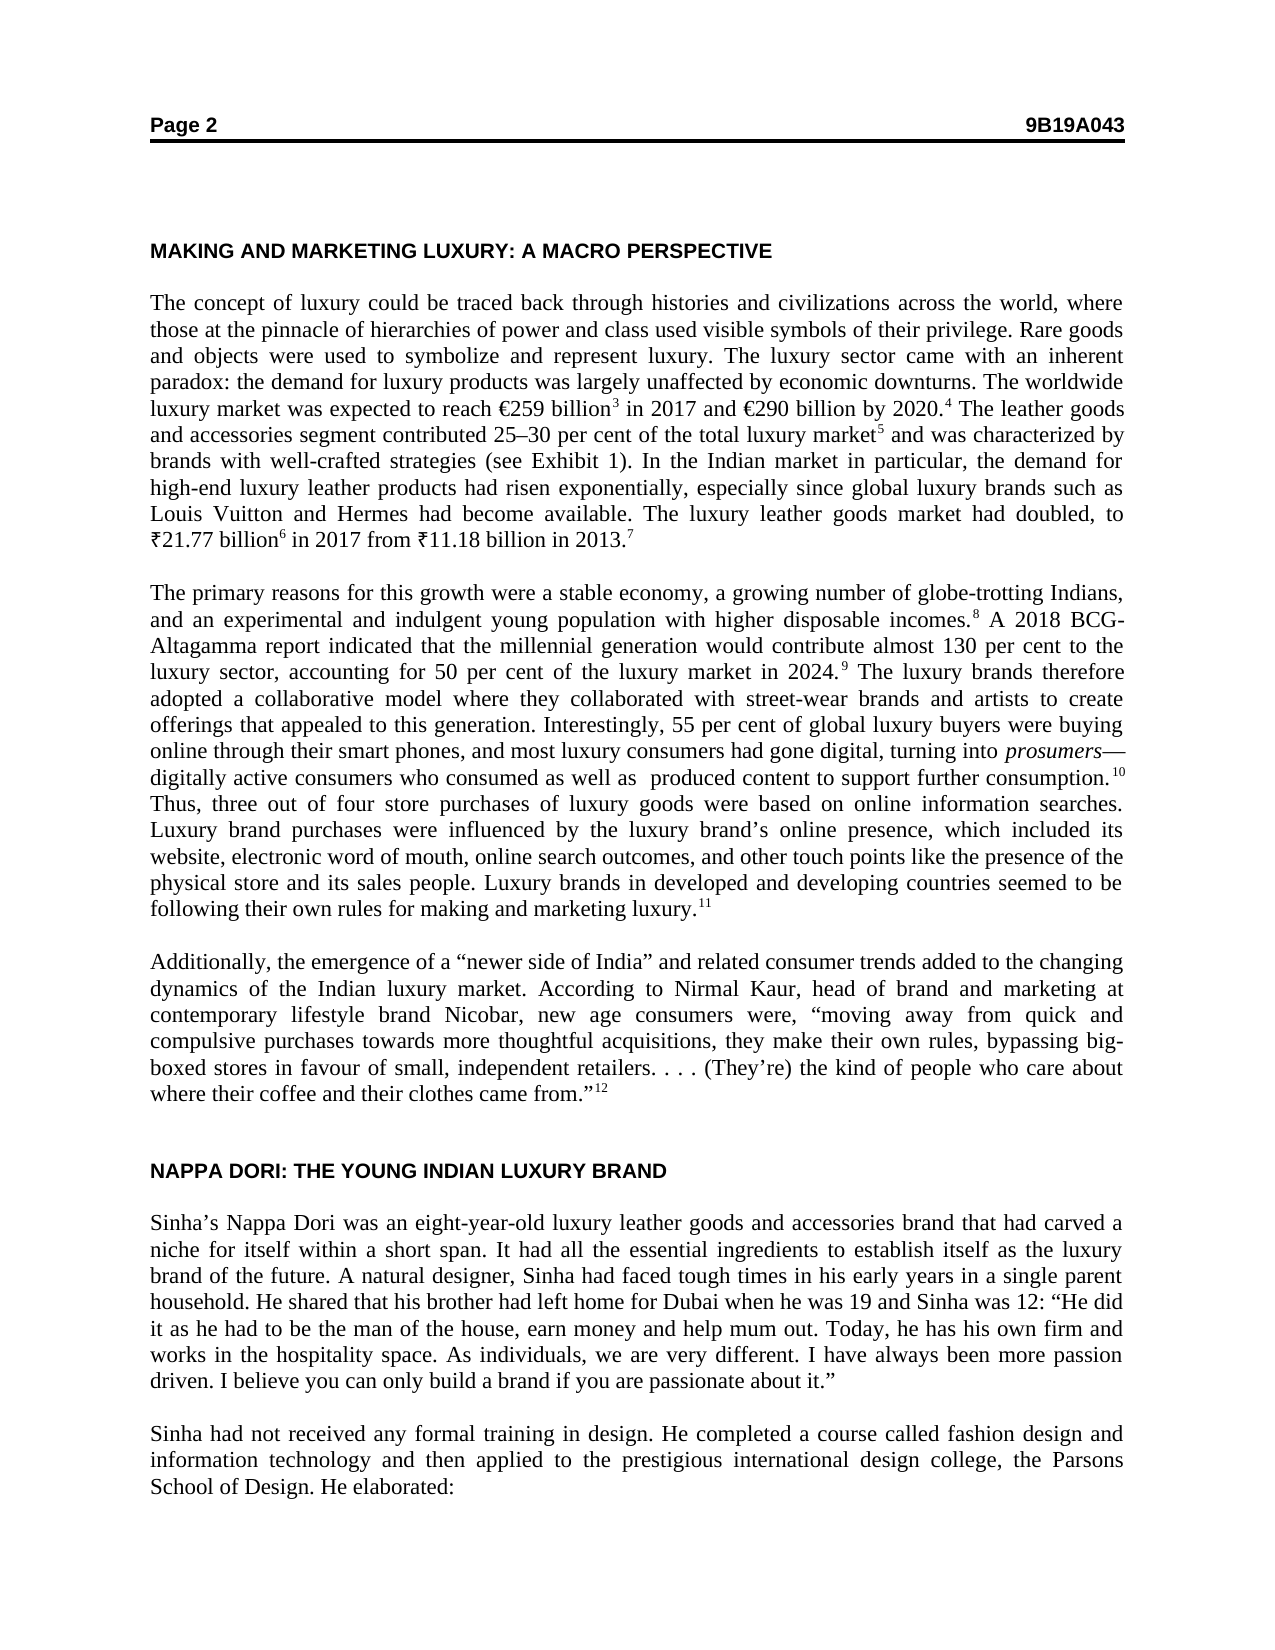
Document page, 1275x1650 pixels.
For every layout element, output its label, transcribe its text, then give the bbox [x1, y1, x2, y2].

text Nappa Dori: The Young Indian luxury brand [150, 1159, 1125, 1183]
text Making and Marketing Luxury: A Macro Perspective [150, 239, 1125, 263]
text Sinha had not received any formal training in design. He completed a course called fashion design and information technology and then applied to the prestigious international design college, the Parsons School of Design. He elaborated: [150, 1420, 1125, 1499]
text The concept of luxury could be traced back through histories and civilizations across the world, where those at the pinnacle of hierarchies of power and class used visible symbols of their privilege. Rare goods and objects were used to symbolize and represent luxury. The luxury sector came with an inherent paradox: the demand for luxury products was largely unaffected by economic downturns. The worldwide luxury market was expected to reach €259 billion in 2017 and €290 billion by 2020. The leather goods and accessories segment contributed 25–30 per cent of the total luxury market and was characterized by brands with well-crafted strategies (see Exhibit 1). In the Indian market in particular, the demand for high-end luxury leather products had risen exponentially, especially since global luxury brands such as Louis Vuitton and Hermes had become available. The luxury leather goods market had doubled, to ₹21.77 billion in 2017 from ₹11.18 billion in 2013. [150, 289, 1125, 553]
text Sinha’s Nappa Dori was an eight-year-old luxury leather goods and accessories brand that had carved a niche for itself within a short span. It had all the essential ingredients to establish itself as the luxury brand of the future. A natural designer, Sinha had faced tough times in his early years in a single parent household. He shared that his brother had left home for Dubai when he was 19 and Sinha was 12: “He did it as he had to be the man of the house, earn money and help mum out. Today, he has his own firm and works in the hospitality space. As individuals, we are very different. I have always been more passion driven. I believe you can only build a brand if you are passionate about it.” [150, 1209, 1125, 1394]
text The primary reasons for this growth were a stable economy, a growing number of globe-trotting Indians, and an experimental and indulgent young population with higher disposable incomes. A 2018 BCG-Altagamma report indicated that the millennial generation would contribute almost 130 per cent to the luxury sector, accounting for 50 per cent of the luxury market in 2024. The luxury brands therefore adopted a collaborative model where they collaborated with street-wear brands and artists to create offerings that appealed to this generation. Interestingly, 55 per cent of global luxury buyers were buying online through their smart phones, and most luxury consumers had gone digital, turning into prosumers—digitally active consumers who consumed as well as produced content to support further consumption. Thus, three out of four store purchases of luxury goods were based on online information searches. Luxury brand purchases were influenced by the luxury brand’s online presence, which included its website, electronic word of mouth, online search outcomes, and other touch points like the presence of the physical store and its sales people. Luxury brands in developed and developing countries seemed to be following their own rules for making and marketing luxury. [150, 579, 1125, 922]
text Additionally, the emergence of a “newer side of India” and related consumer trends added to the changing dynamics of the Indian luxury market. According to Nirmal Kaur, head of brand and marketing at contemporary lifestyle brand Nicobar, new age consumers were, “moving away from quick and compulsive purchases towards more thoughtful acquisitions, they make their own rules, bypassing big-boxed stores in favour of small, independent retailers. . . . (They’re) the kind of people who care about where their coffee and their clothes came from.” [150, 948, 1125, 1106]
